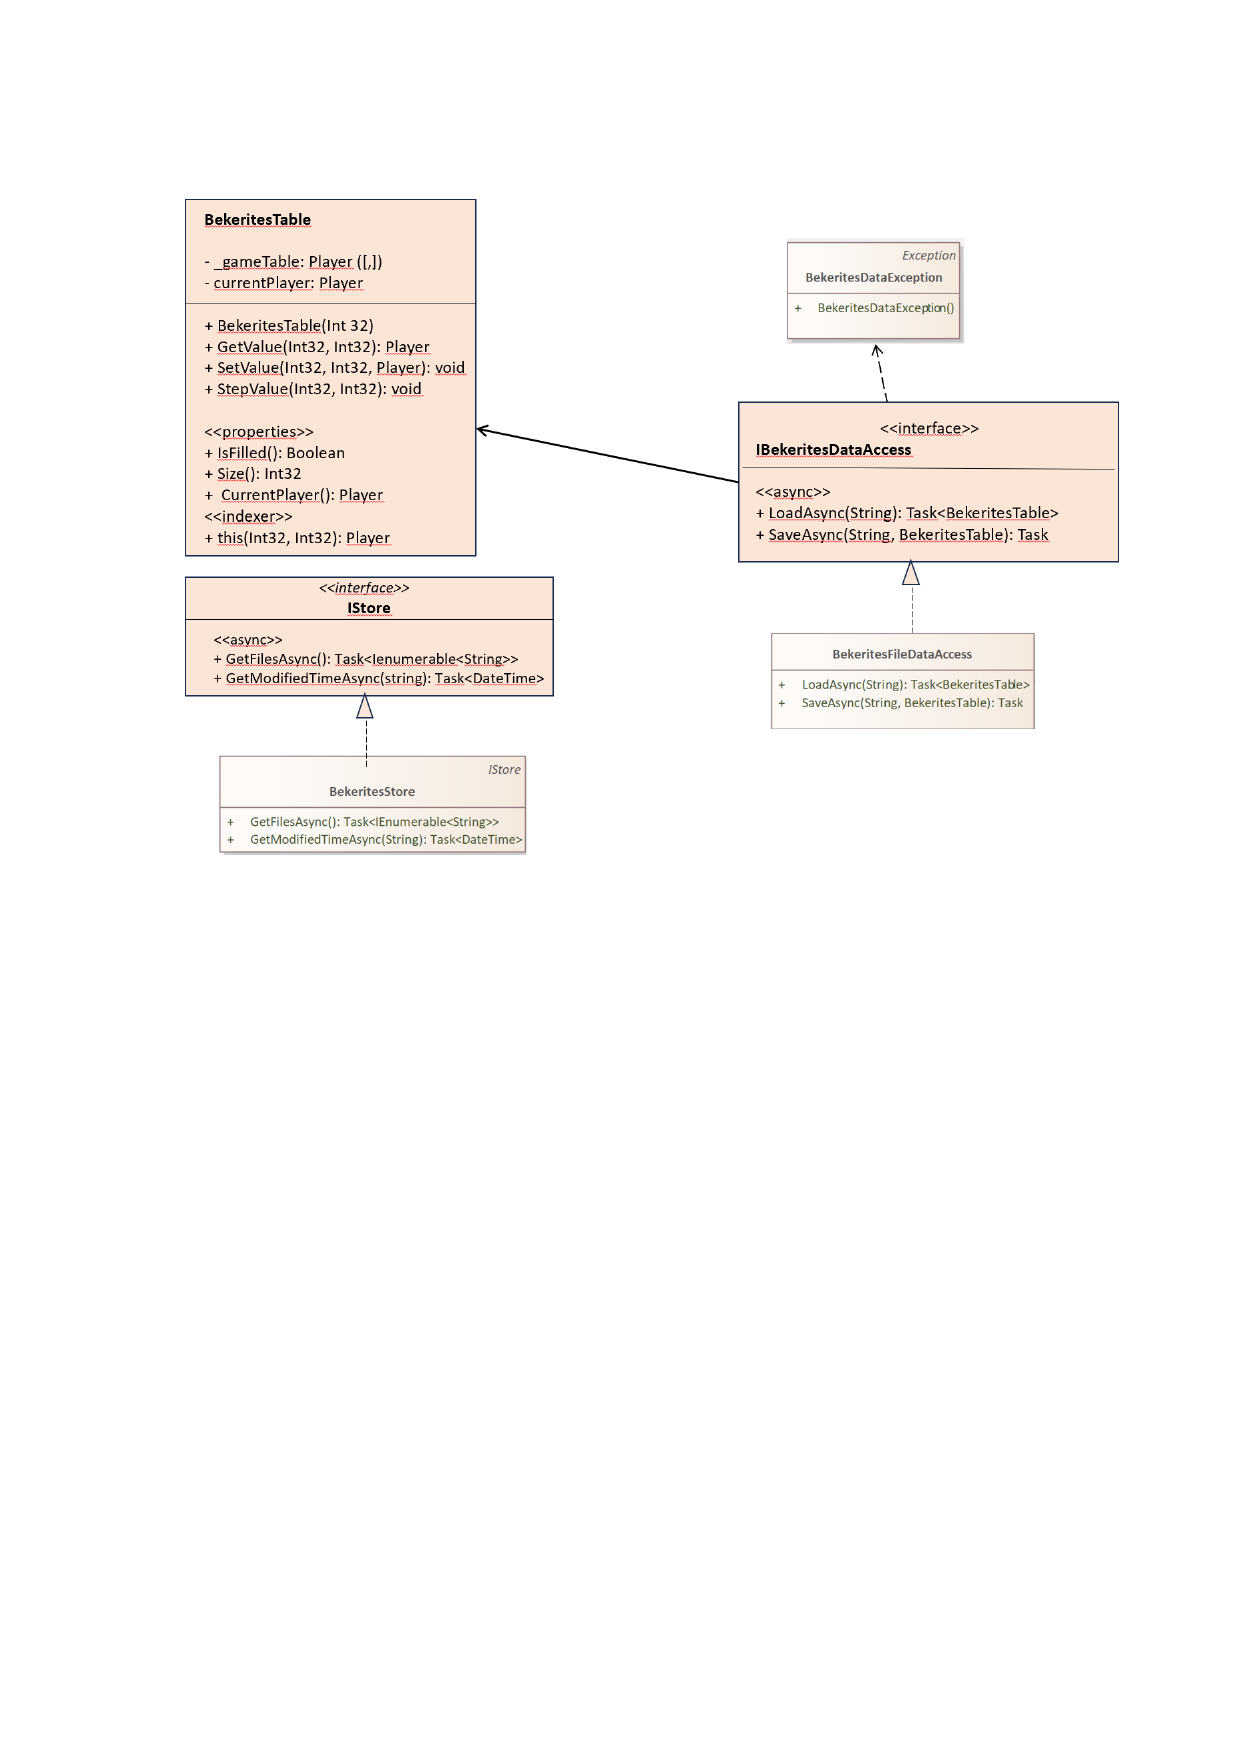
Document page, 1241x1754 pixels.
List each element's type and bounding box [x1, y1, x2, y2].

picture [175, 187, 1121, 855]
